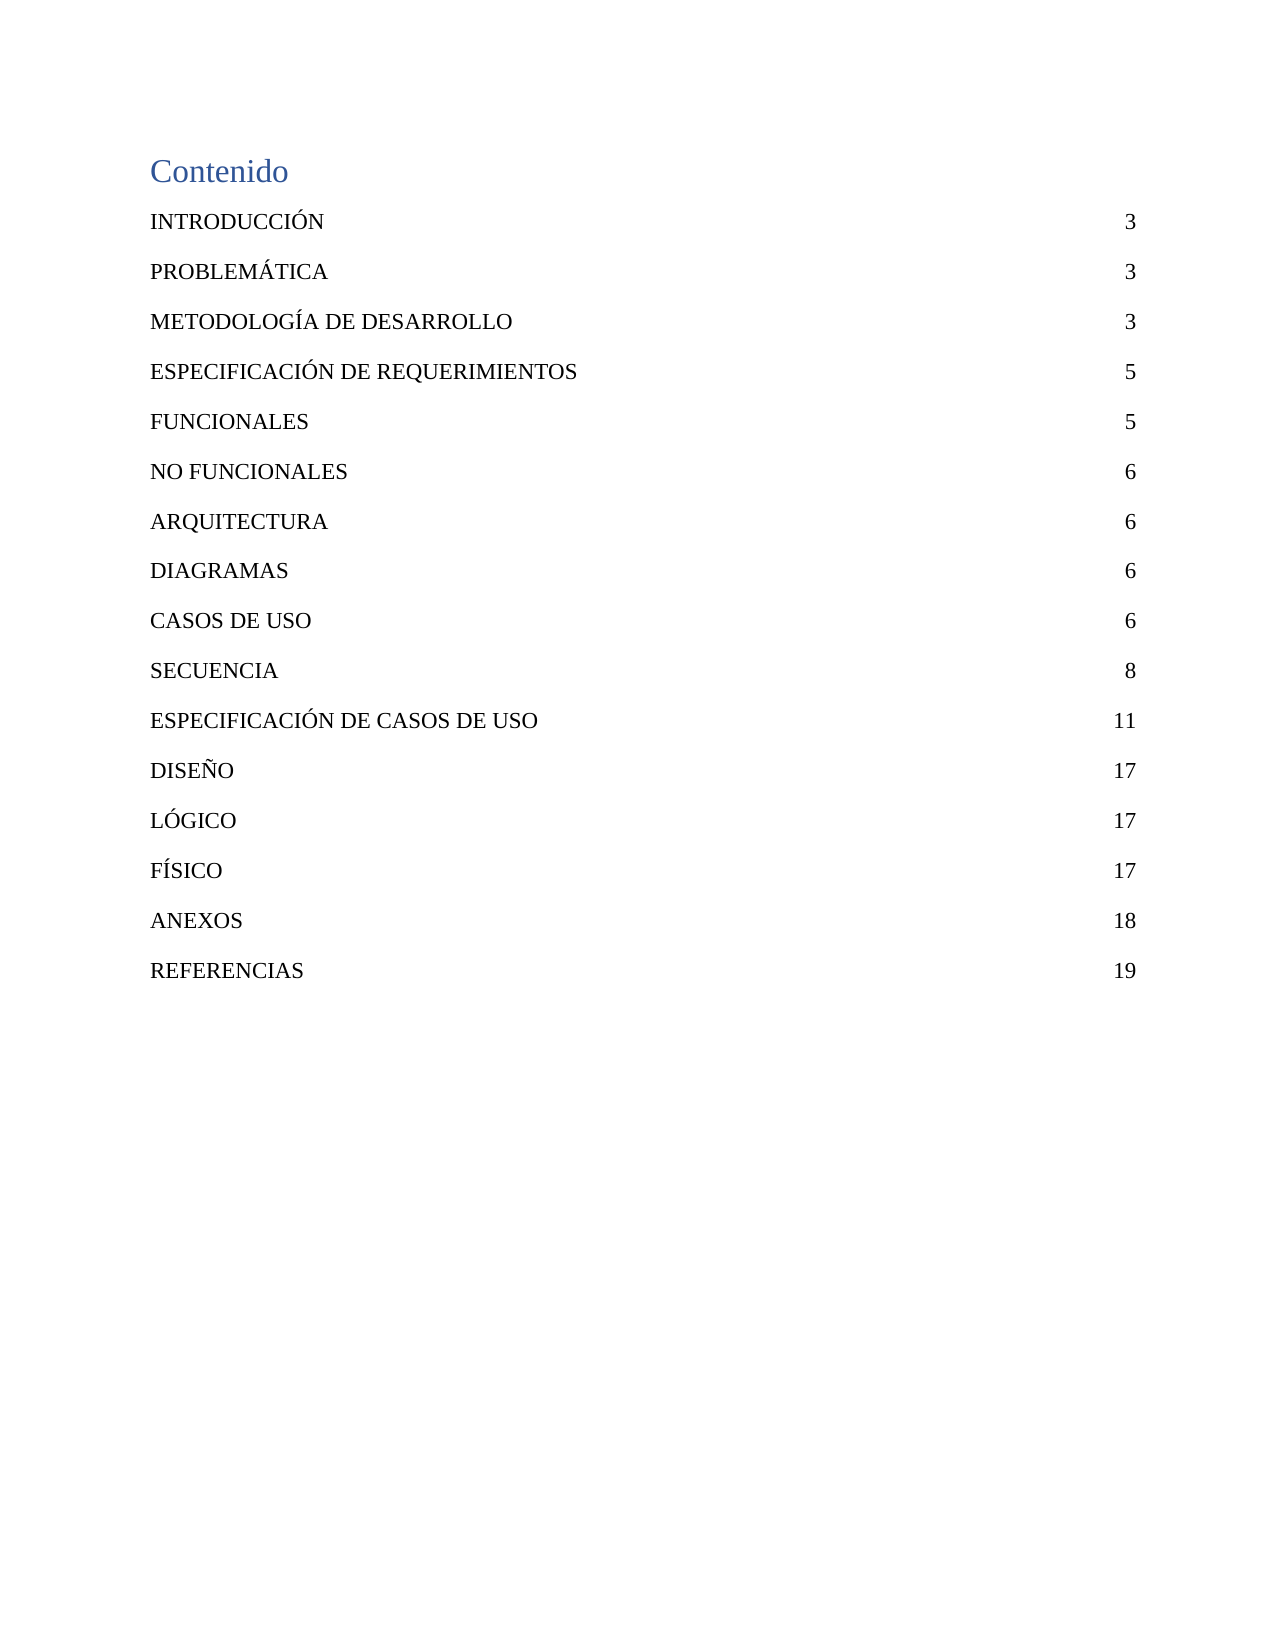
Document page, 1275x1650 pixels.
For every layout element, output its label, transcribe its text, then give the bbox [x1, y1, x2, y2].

text Contenido [150, 151, 1137, 189]
